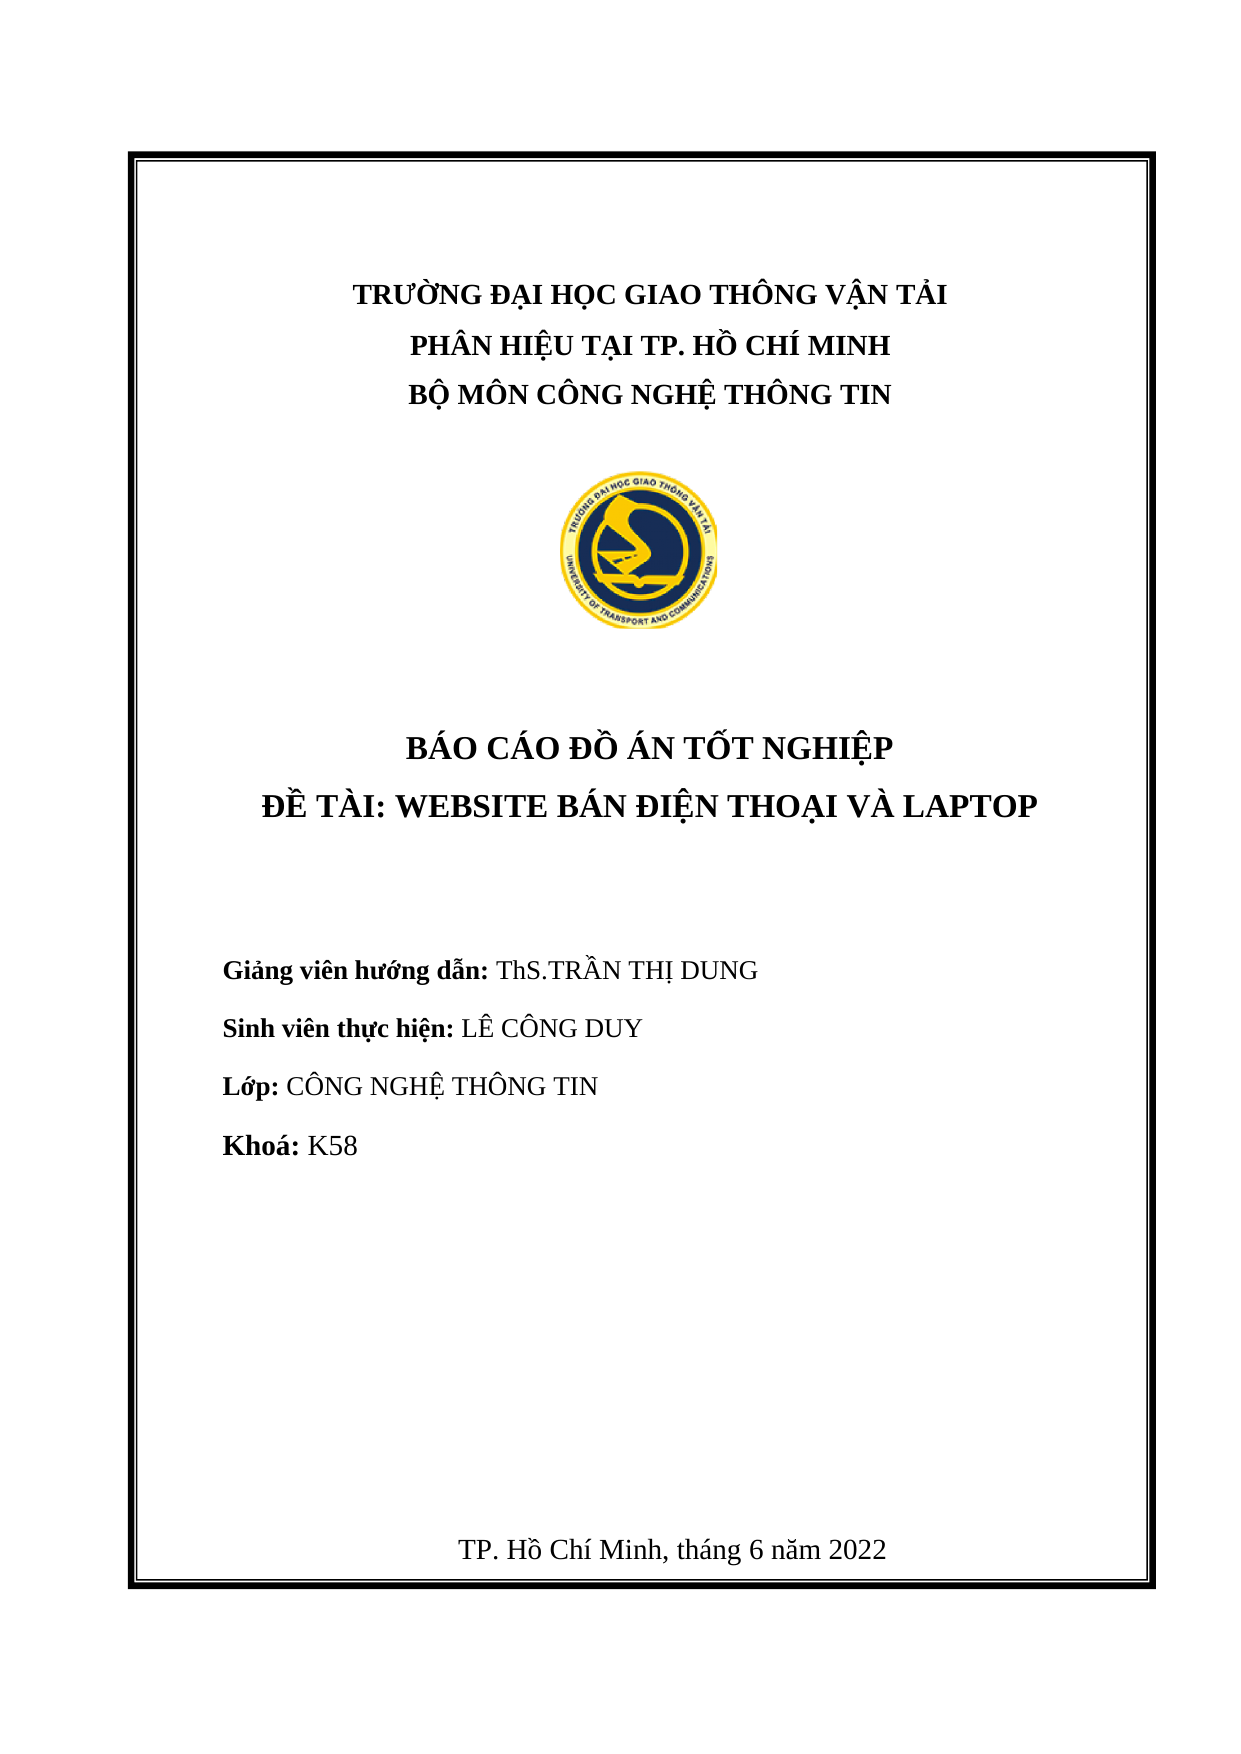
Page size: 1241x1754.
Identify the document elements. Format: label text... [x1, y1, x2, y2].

picture [560, 471, 718, 629]
subtitle Giảng viên hướng dẫn: ThS.TRẦN THỊ DUNG Sinh viên thực hiện: LÊ CÔNG DUY [222, 954, 814, 1043]
text ĐỀ TÀI: WEBSITE BÁN ĐIỆN THOẠI VÀ LAPTOP [185, 786, 1114, 824]
text TP. Hồ Chí Minh, tháng 6 năm 2022 [315, 1532, 1029, 1566]
text BỘ MÔN CÔNG NGHỆ THÔNG TIN [315, 378, 984, 411]
text Khoá: K58 [222, 1128, 1161, 1161]
subtitle Lớp: CÔNG NGHỆ THÔNG TIN [222, 1070, 814, 1101]
text TRƯỜNG ĐẠI HỌC GIAO THÔNG VẬN TẢI PHÂN HIỆU TẠI TP. HỒ CHÍ MINH [315, 277, 985, 361]
subtitle BÁO CÁO ĐỒ ÁN TỐT NGHIỆP [315, 728, 984, 767]
